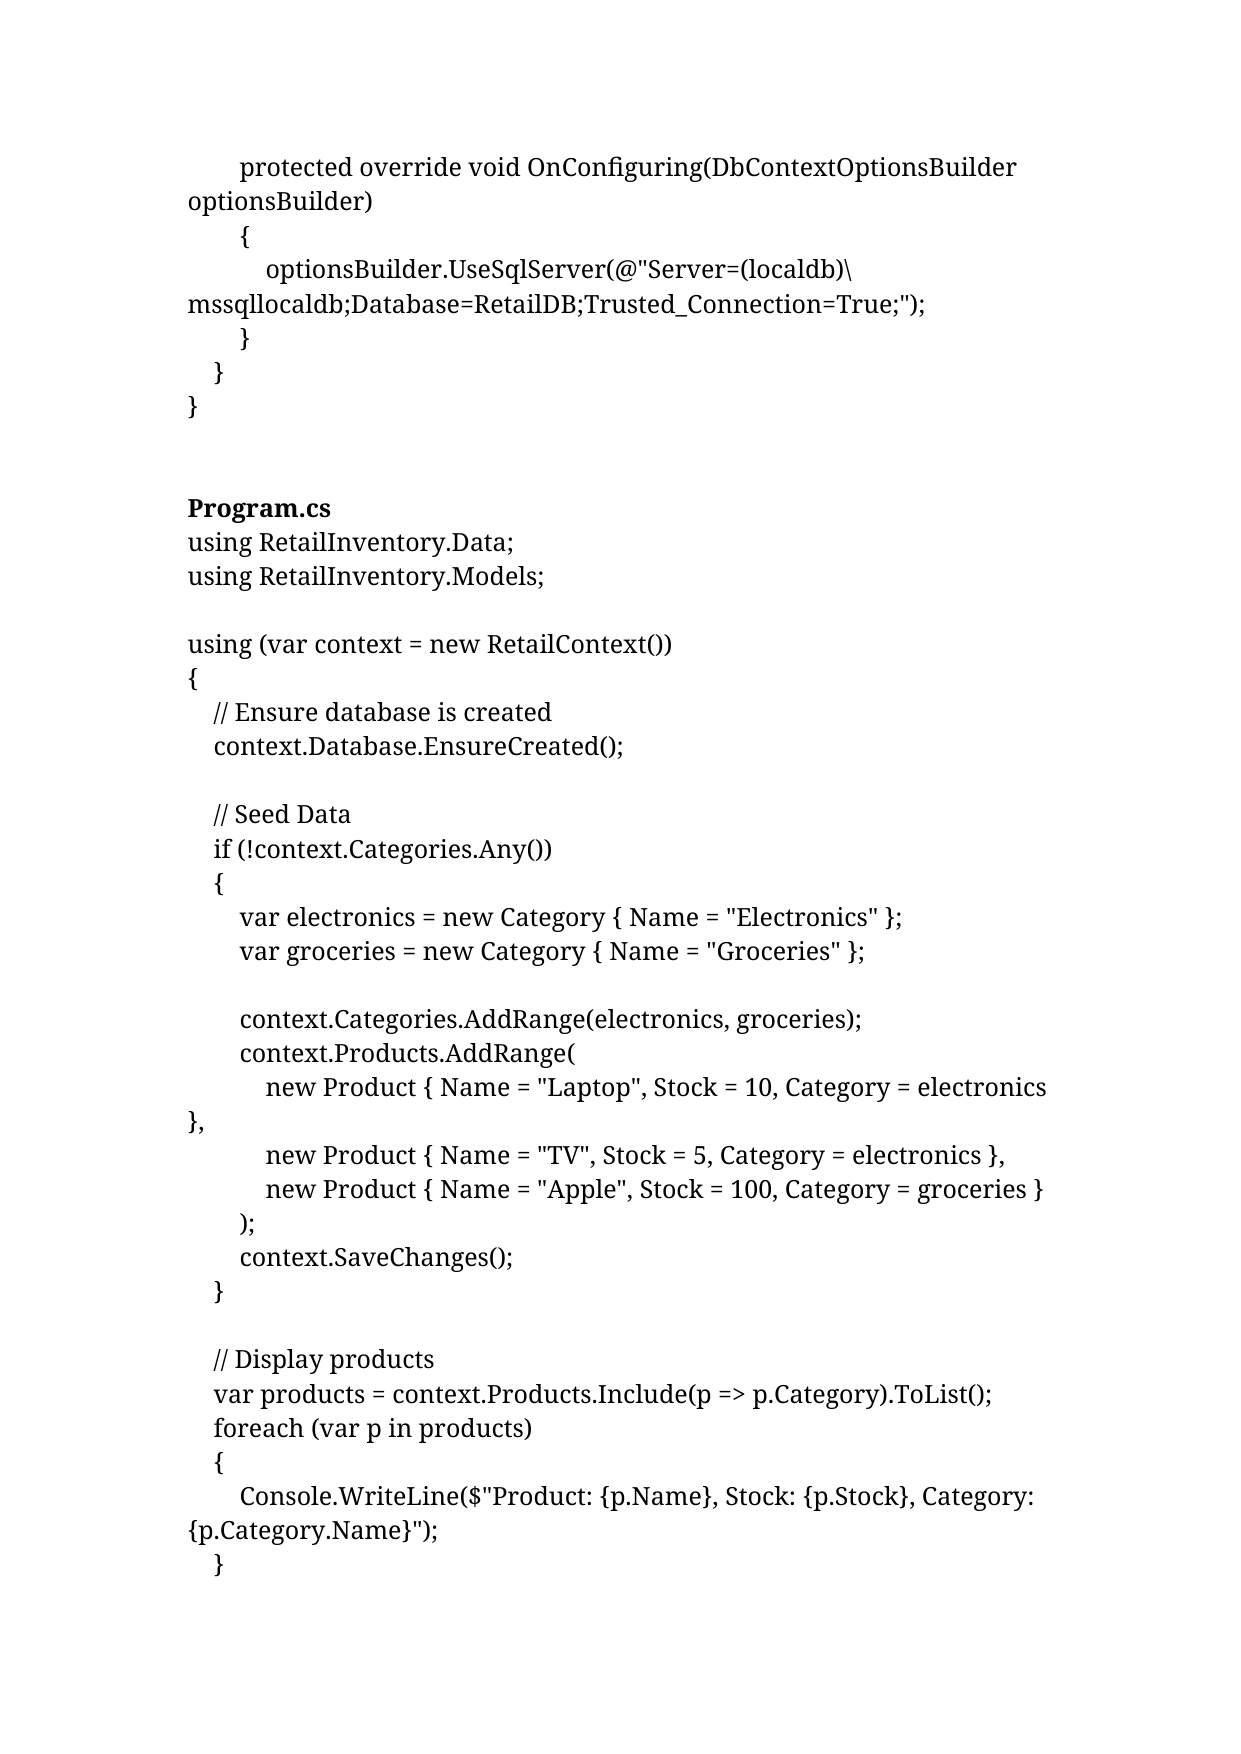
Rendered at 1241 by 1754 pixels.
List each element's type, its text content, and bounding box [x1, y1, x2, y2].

text ); [187, 1206, 1053, 1240]
text } [187, 1274, 1053, 1308]
text Console.WriteLine($"Product: {p.Name}, Stock: {p.Stock}, Category: {p.Category.Name}"); [187, 1478, 1053, 1547]
text // Ensure database is created [187, 695, 1053, 729]
text } [187, 320, 1053, 354]
text { [187, 661, 1053, 695]
text protected override void OnConfiguring(DbContextOptionsBuilder optionsBuilder) [187, 150, 1053, 218]
text context.Categories.AddRange(electronics, groceries); [187, 1002, 1053, 1036]
text optionsBuilder.UseSqlServer(@"Server=(localdb)\mssqllocaldb;Database=RetailDB;Trusted_Connection=True;"); [187, 252, 1053, 320]
text new Product { Name = "Laptop", Stock = 10, Category = electronics }, [187, 1070, 1053, 1138]
text } [187, 1547, 1053, 1581]
text context.Database.EnsureCreated(); [187, 729, 1053, 763]
text using RetailInventory.Data; [187, 525, 1053, 559]
text { [187, 1444, 1053, 1478]
text new Product { Name = "TV", Stock = 5, Category = electronics }, [187, 1138, 1053, 1172]
text foreach (var p in products) [187, 1410, 1053, 1444]
text var products = context.Products.Include(p => p.Category).ToList(); [187, 1376, 1053, 1410]
text { [187, 218, 1053, 252]
text } [187, 354, 1053, 388]
text using RetailInventory.Models; [187, 559, 1053, 593]
text context.Products.AddRange( [187, 1036, 1053, 1070]
text { [187, 865, 1053, 899]
text new Product { Name = "Apple", Stock = 100, Category = groceries } [187, 1172, 1053, 1206]
text } [187, 388, 1053, 422]
text if (!context.Categories.Any()) [187, 831, 1053, 865]
text // Display products [187, 1342, 1053, 1376]
text var groceries = new Category { Name = "Groceries" }; [187, 933, 1053, 967]
text // Seed Data [187, 797, 1053, 831]
text context.SaveChanges(); [187, 1240, 1053, 1274]
text Program.cs [187, 491, 1053, 525]
text var electronics = new Category { Name = "Electronics" }; [187, 899, 1053, 933]
text using (var context = new RetailContext()) [187, 627, 1053, 661]
